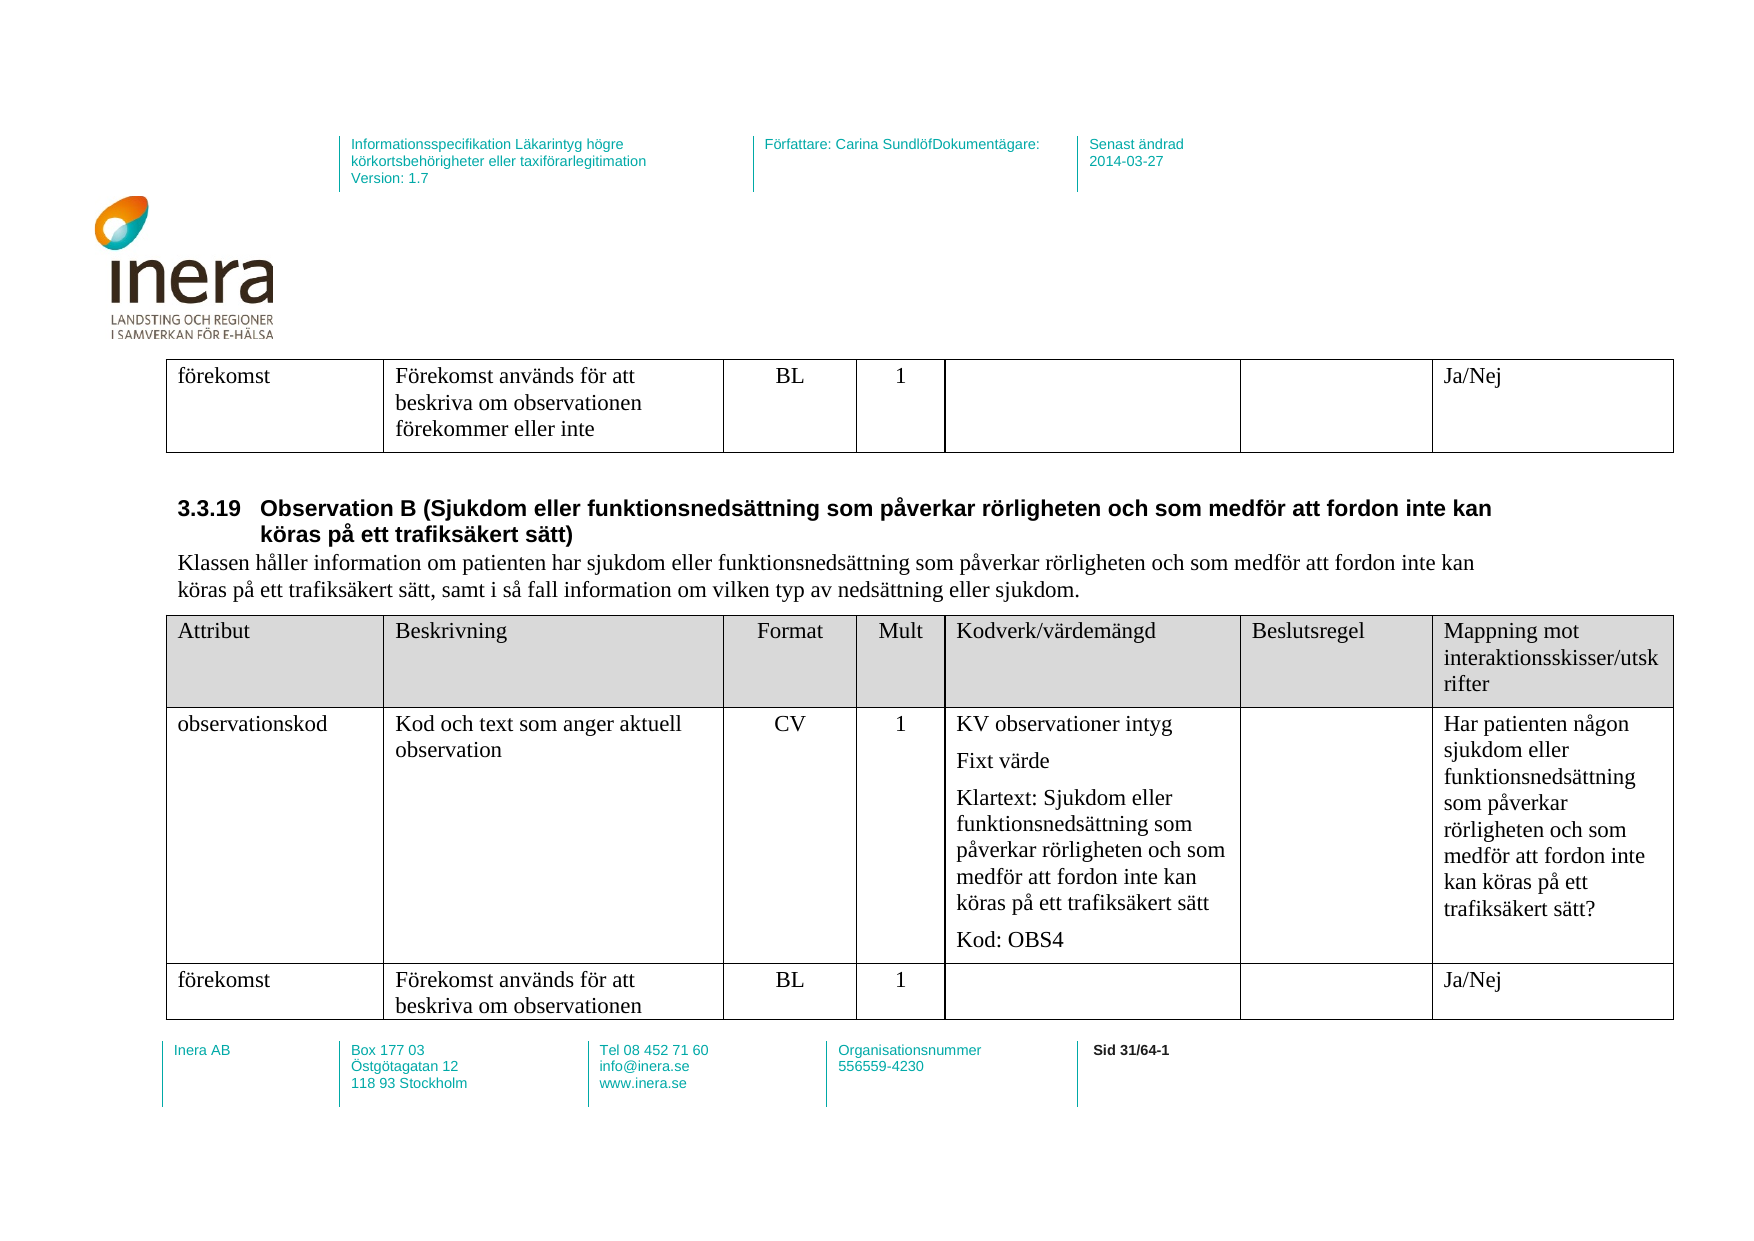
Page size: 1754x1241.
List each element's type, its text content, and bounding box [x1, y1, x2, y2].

table_header Mult [857, 616, 944, 707]
table_cell [946, 964, 1240, 1018]
table_cell KV observationer intyg Fixt värde Klartext: Sjukdom eller funktionsnedsättning som påverkar rörligheten och som medför att fordon inte kan köras på ett trafiksäkert sätt Kod: OBS4 [946, 708, 1240, 963]
table_cell Har patienten någon sjukdom eller funktionsnedsättning som påverkar rörligheten och som medför att fordon inte kan köras på ett trafiksäkert sätt? [1433, 708, 1673, 963]
table_header Kodverk/värdemängd [946, 616, 1240, 707]
table_header Mappning mot interaktionsskisser/utskrifter [1433, 616, 1673, 707]
text Klassen håller information om patienten har sjukdom eller funktionsnedsättning som påverkar rörligheten och som medför att fordon inte kan köras på ett trafiksäkert sätt, samt i så fall information om vilken typ av nedsättning eller sjukdom. [177, 549, 1494, 602]
table_header Beskrivning [384, 616, 723, 707]
picture [94, 196, 273, 339]
table_cell Förekomst används för att beskriva om observationen förekommer eller inte [384, 964, 723, 1018]
table_header Format [724, 616, 856, 707]
table_cell 1 [857, 360, 944, 452]
table_cell [1241, 360, 1432, 452]
table_cell 1 [857, 964, 944, 1018]
table_cell förekomst [167, 964, 383, 1018]
table_cell Ja/Nej [1433, 360, 1673, 452]
table_cell Ja/Nej [1433, 964, 1673, 1018]
table_cell observationskod [167, 708, 383, 963]
table_cell Förekomst används för att beskriva om observationen förekommer eller inte [384, 360, 723, 452]
table_cell BL [724, 360, 856, 452]
table_cell förekomst [167, 360, 383, 452]
table_cell [1241, 964, 1432, 1018]
table_cell Kod och text som anger aktuell observation [384, 708, 723, 963]
table_header Beslutsregel [1241, 616, 1432, 707]
table_cell CV [724, 708, 856, 963]
table_cell 1 [857, 708, 944, 963]
table_cell [946, 360, 1240, 452]
table_header Attribut [167, 616, 383, 707]
table_cell [1241, 708, 1432, 963]
table_cell BL [724, 964, 856, 1018]
text Observation B (Sjukdom eller funktionsnedsättning som påverkar rörligheten och som medför att fordon inte kan köras på ett trafiksäkert sätt) [177, 494, 1494, 547]
